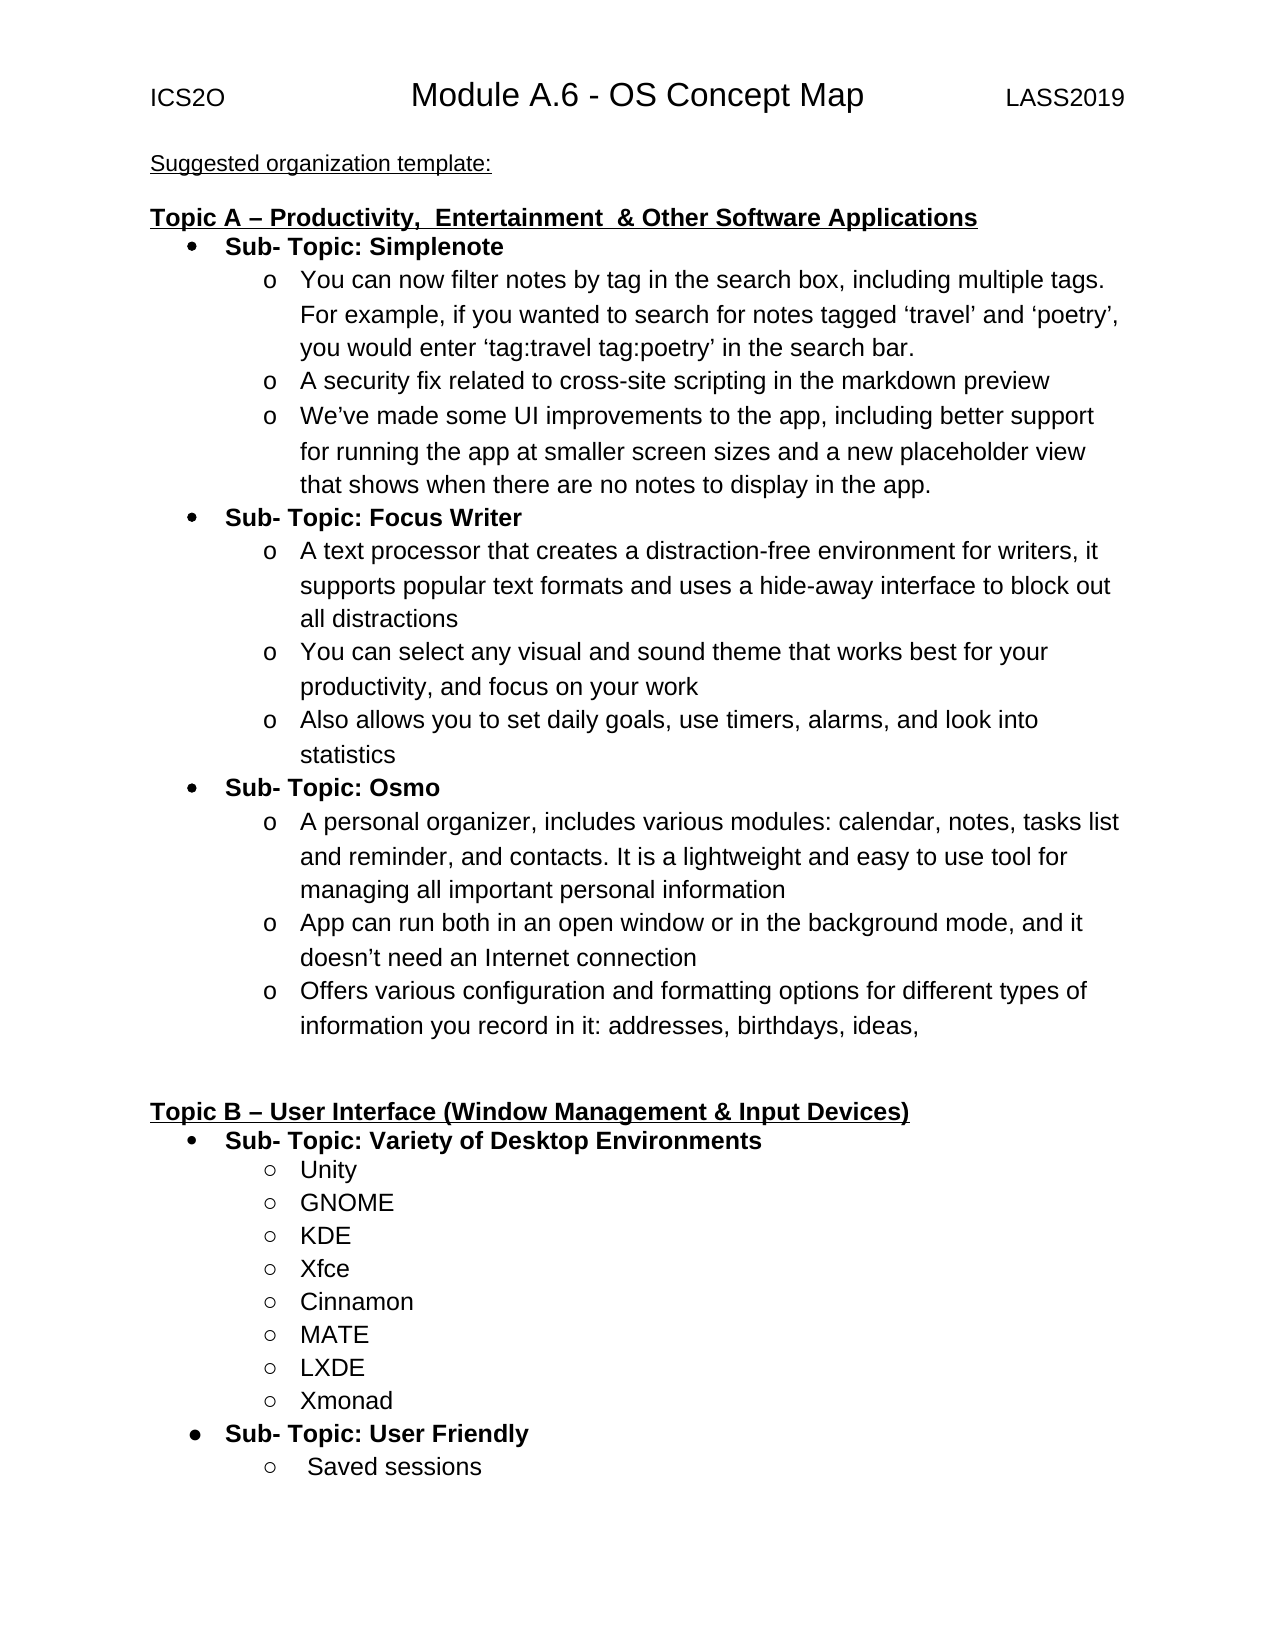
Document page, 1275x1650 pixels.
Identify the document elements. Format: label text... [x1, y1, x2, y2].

list Offers various configuration and formatting options for different types of information you record in it: addresses, birthdays, ideas, [262, 976, 1125, 1040]
list Saved sessions [262, 1452, 1125, 1481]
list Also allows you to set daily goals, use timers, alarms, and look into statistics [262, 705, 1125, 769]
list Sub- Topic: User Friendly [187, 1419, 1125, 1447]
list Xfce [262, 1254, 1125, 1282]
list KDE [262, 1221, 1125, 1249]
text Topic B – User Interface (Window Management & Input Devices) [150, 1097, 1125, 1126]
list Sub- Topic: Focus Writer [187, 503, 1125, 531]
list You can select any visual and sound theme that works best for your productivity, and focus on your work [262, 637, 1125, 701]
list A personal organizer, includes various modules: calendar, notes, tasks list and reminder, and contacts. It is a lightweight and easy to use tool for managing all important personal information [262, 807, 1125, 903]
list Xmonad [262, 1386, 1125, 1414]
list Sub- Topic: Osmo [187, 773, 1125, 802]
list MATE [262, 1320, 1125, 1348]
list GNOME [262, 1188, 1125, 1216]
list We’ve made some UI improvements to the app, including better support for running the app at smaller screen sizes and a new placeholder view that shows when there are no notes to display in the app. [262, 401, 1125, 498]
list Cinnamon [262, 1287, 1125, 1315]
text Topic A – Productivity, Entertainment & Other Software Applications [150, 203, 1125, 231]
list App can run both in an open window or in the background mode, and it doesn’t need an Internet connection [262, 908, 1125, 972]
list A text processor that creates a distraction-free environment for writers, it supports popular text formats and uses a hide-away interface to block out all distractions [262, 536, 1125, 633]
list You can now filter notes by tag in the search box, including multiple tags. For example, if you wanted to search for notes tagged ‘travel’ and ‘poetry’, you would enter ‘tag:travel tag:poetry’ in the search bar. [262, 264, 1125, 362]
list A security fix related to cross-site scripting in the markdown preview [262, 366, 1125, 397]
text Suggested organization template: [150, 150, 1125, 176]
list Sub- Topic: Variety of Desktop Environments [187, 1126, 1125, 1154]
list Sub- Topic: Simplenote [187, 231, 1125, 260]
list Unity [262, 1154, 1125, 1183]
list LXDE [262, 1353, 1125, 1381]
